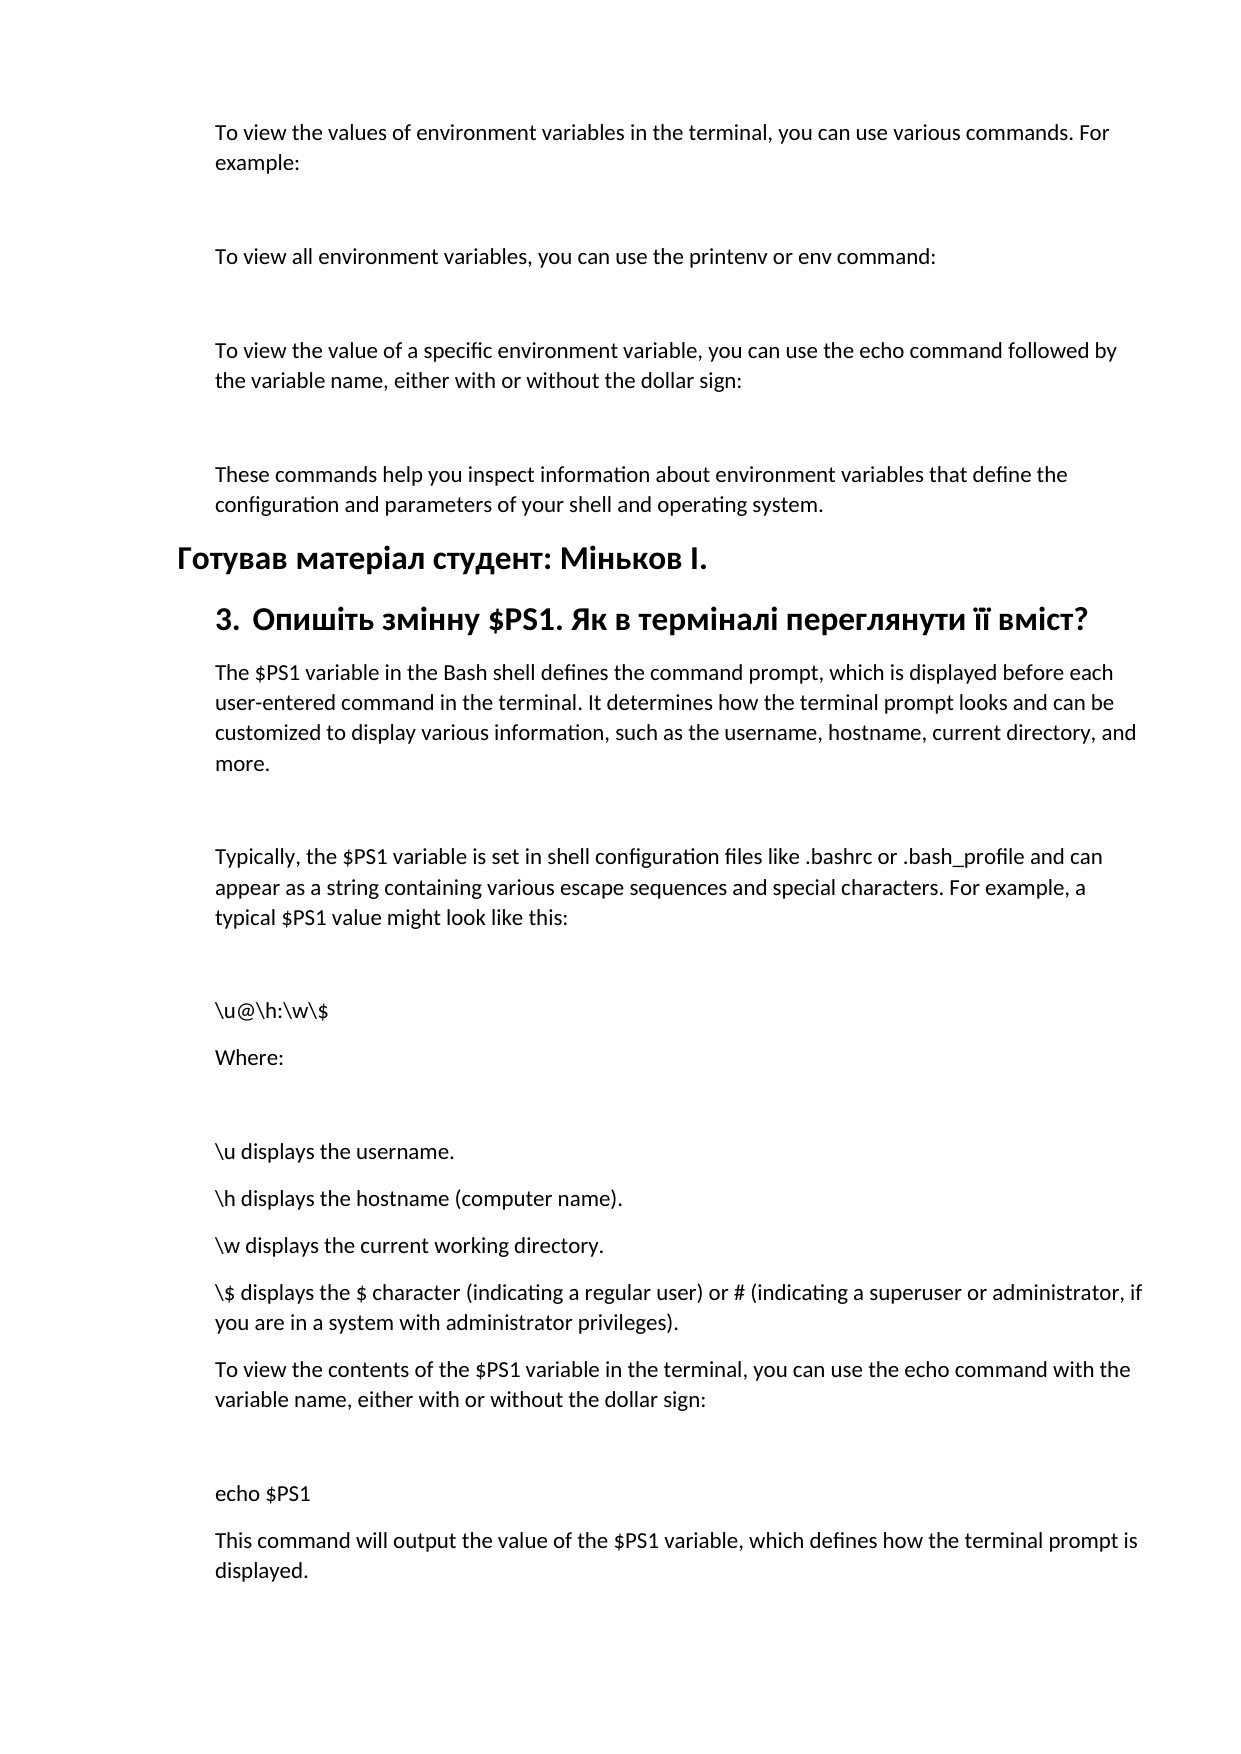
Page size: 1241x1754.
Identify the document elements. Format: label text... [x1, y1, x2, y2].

list Опишіть змінну $PS1. Як в терміналі переглянути її вміст? [215, 597, 1152, 638]
text Where: [215, 1043, 1152, 1072]
text This command will output the value of the $PS1 variable, which defines how the terminal prompt is displayed. [215, 1526, 1152, 1584]
text Готував матеріал студент: Міньков І. [177, 537, 1152, 578]
text \h displays the hostname (computer name). [215, 1184, 1152, 1212]
text echo $PS1 [215, 1479, 1152, 1507]
text These commands help you inspect information about environment variables that define the configuration and parameters of your shell and operating system. [215, 460, 1152, 518]
text To view all environment variables, you can use the printenv or env command: [215, 242, 1152, 270]
text To view the value of a specific environment variable, you can use the echo command followed by the variable name, either with or without the dollar sign: [215, 336, 1152, 394]
text Typically, the $PS1 variable is set in shell configuration files like .bashrc or .bash_profile and can appear as a string containing various escape sequences and special characters. For example, a typical $PS1 value might look like this: [215, 842, 1152, 931]
text To view the contents of the $PS1 variable in the terminal, you can use the echo command with the variable name, either with or without the dollar sign: [215, 1355, 1152, 1413]
text \w displays the current working directory. [215, 1231, 1152, 1259]
text To view the values of environment variables in the terminal, you can use various commands. For example: [215, 118, 1152, 176]
text \u@\h:\w\$ [215, 997, 1152, 1025]
text \u displays the username. [215, 1137, 1152, 1165]
text \$ displays the $ character (indicating a regular user) or # (indicating a superuser or administrator, if you are in a system with administrator privileges). [215, 1278, 1152, 1336]
text The $PS1 variable in the Bash shell defines the command prompt, which is displayed before each user-entered command in the terminal. It determines how the terminal prompt looks and can be customized to display various information, such as the username, hostname, current directory, and more. [215, 658, 1152, 777]
